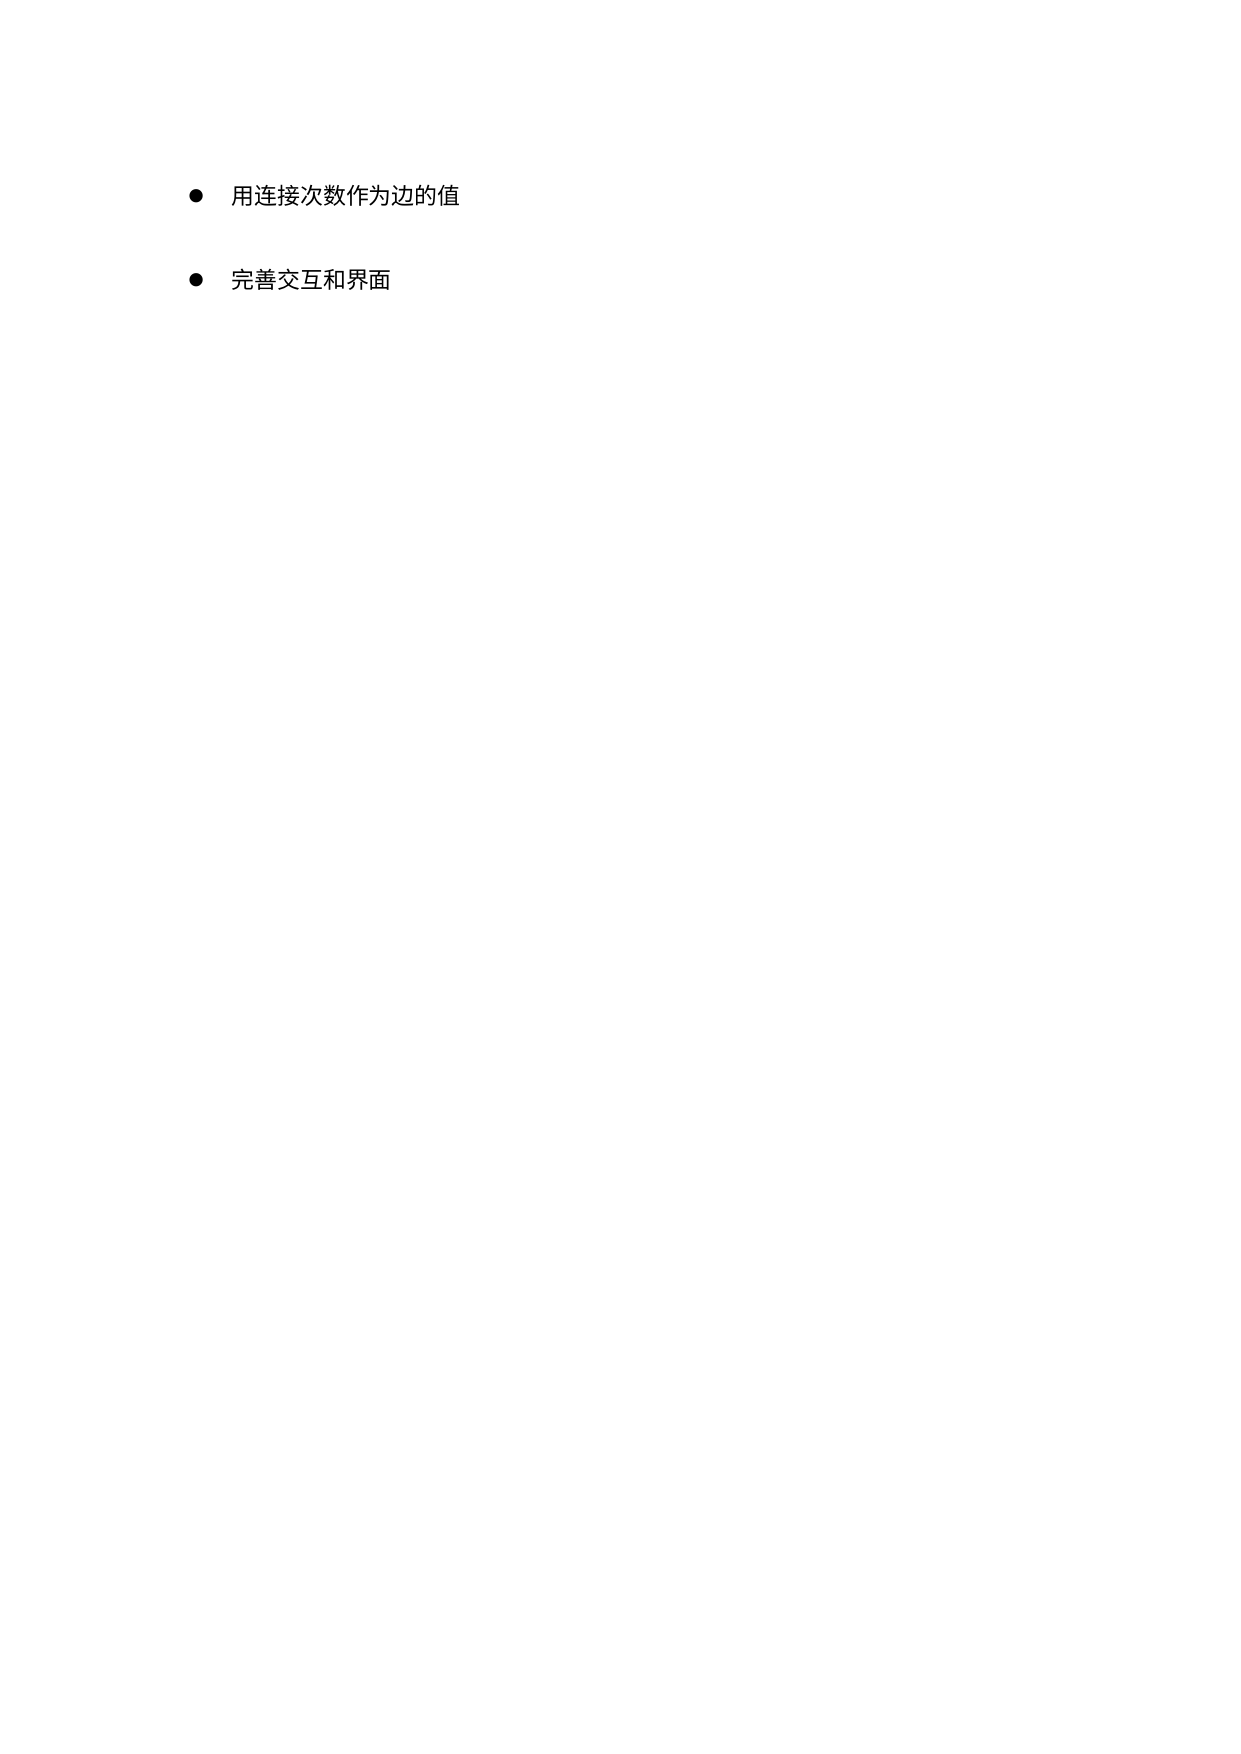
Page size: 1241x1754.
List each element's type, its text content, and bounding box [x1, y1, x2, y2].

list 完善交互和界面 [187, 246, 1053, 311]
list 用连接次数作为边的值 [187, 162, 1053, 227]
